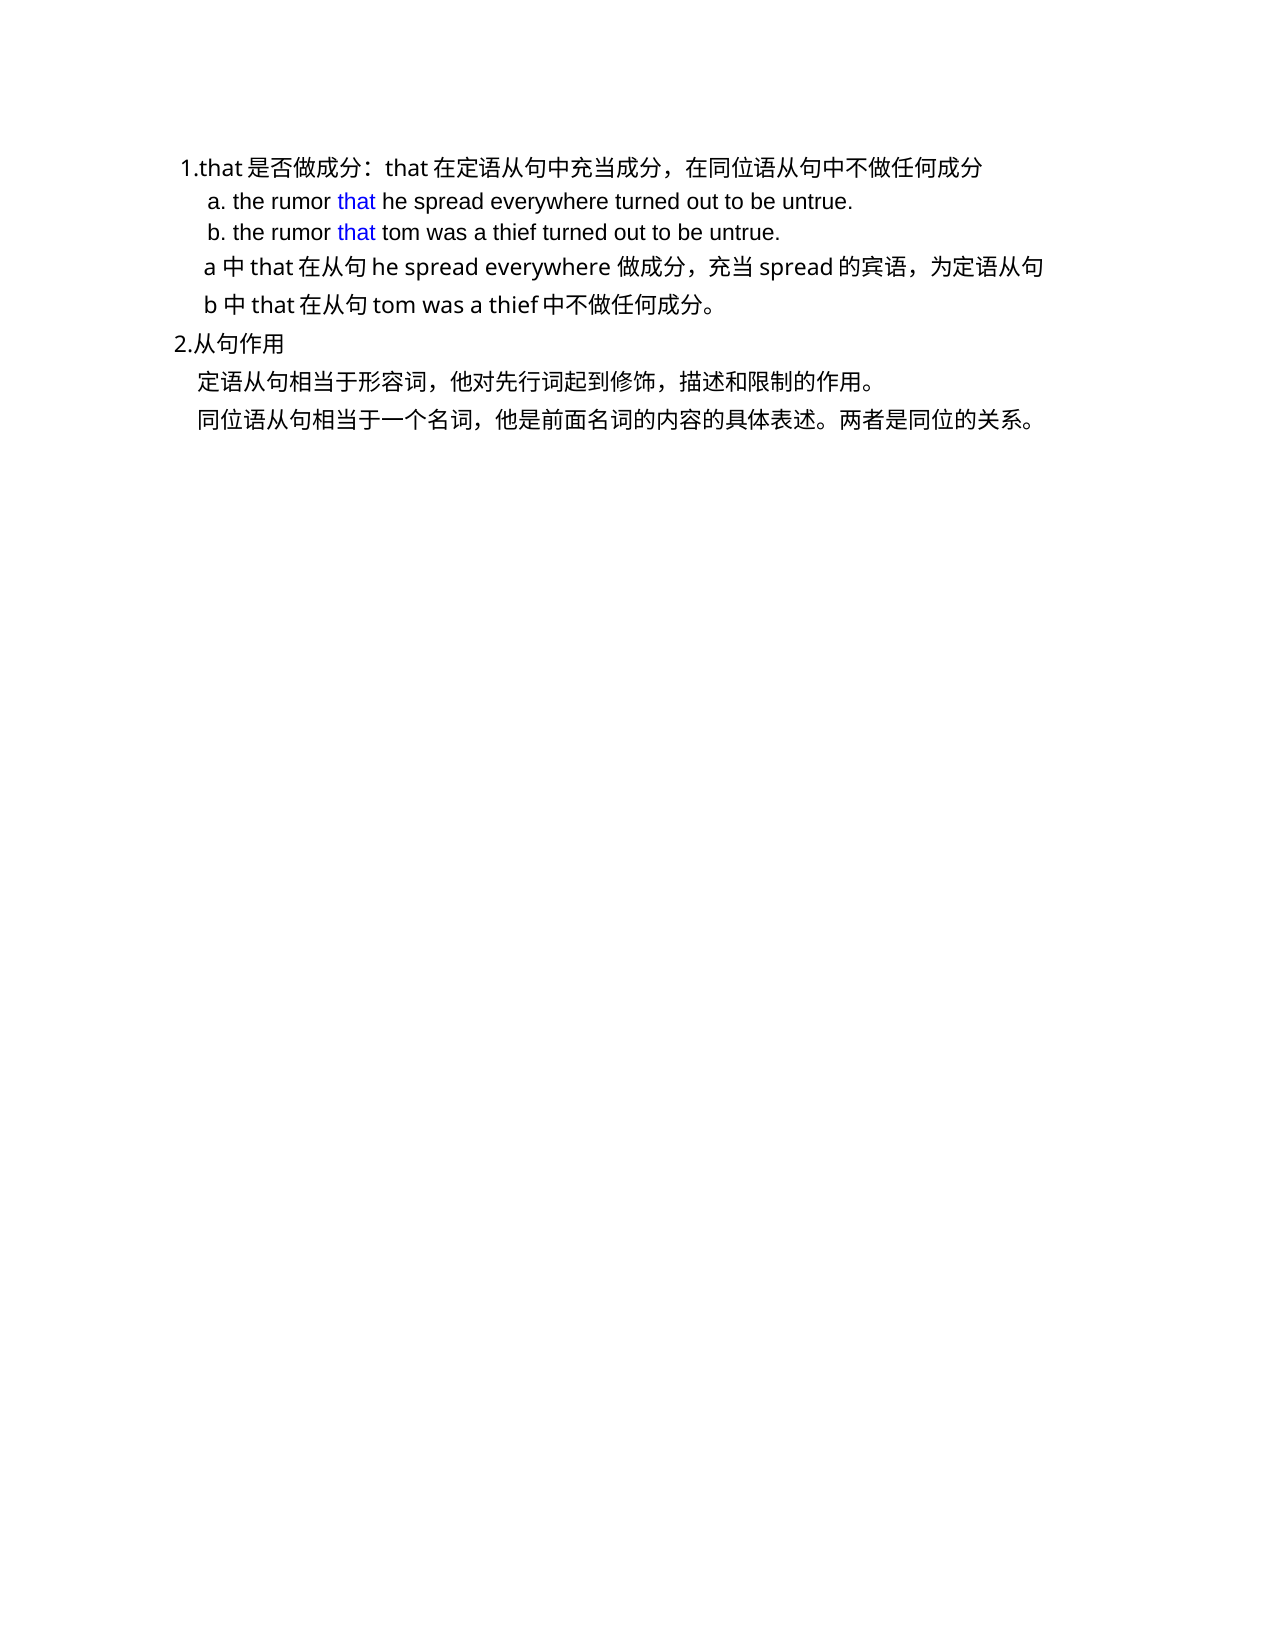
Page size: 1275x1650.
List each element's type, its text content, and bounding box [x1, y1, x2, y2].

text 1.that是否做成分：that在定语从句中充当成分，在同位语从句中不做任何成分 [150, 150, 1125, 183]
text a. the rumor that he spread everywhere turned out to be untrue. [150, 188, 1125, 215]
text 同位语从句相当于一个名词，他是前面名词的内容的具体表述。两者是同位的关系。 [150, 402, 1125, 435]
text a 中that在从句he spread everywhere 做成分，充当spread的宾语，为定语从句 [150, 249, 1125, 282]
text b 中that在从句tom was a thief中不做任何成分。 [150, 287, 1125, 320]
text 定语从句相当于形容词，他对先行词起到修饰，描述和限制的作用。 [150, 364, 1125, 397]
text 2.从句作用 [150, 325, 1125, 359]
text b. the rumor that tom was a thief turned out to be untrue. [150, 218, 1125, 245]
